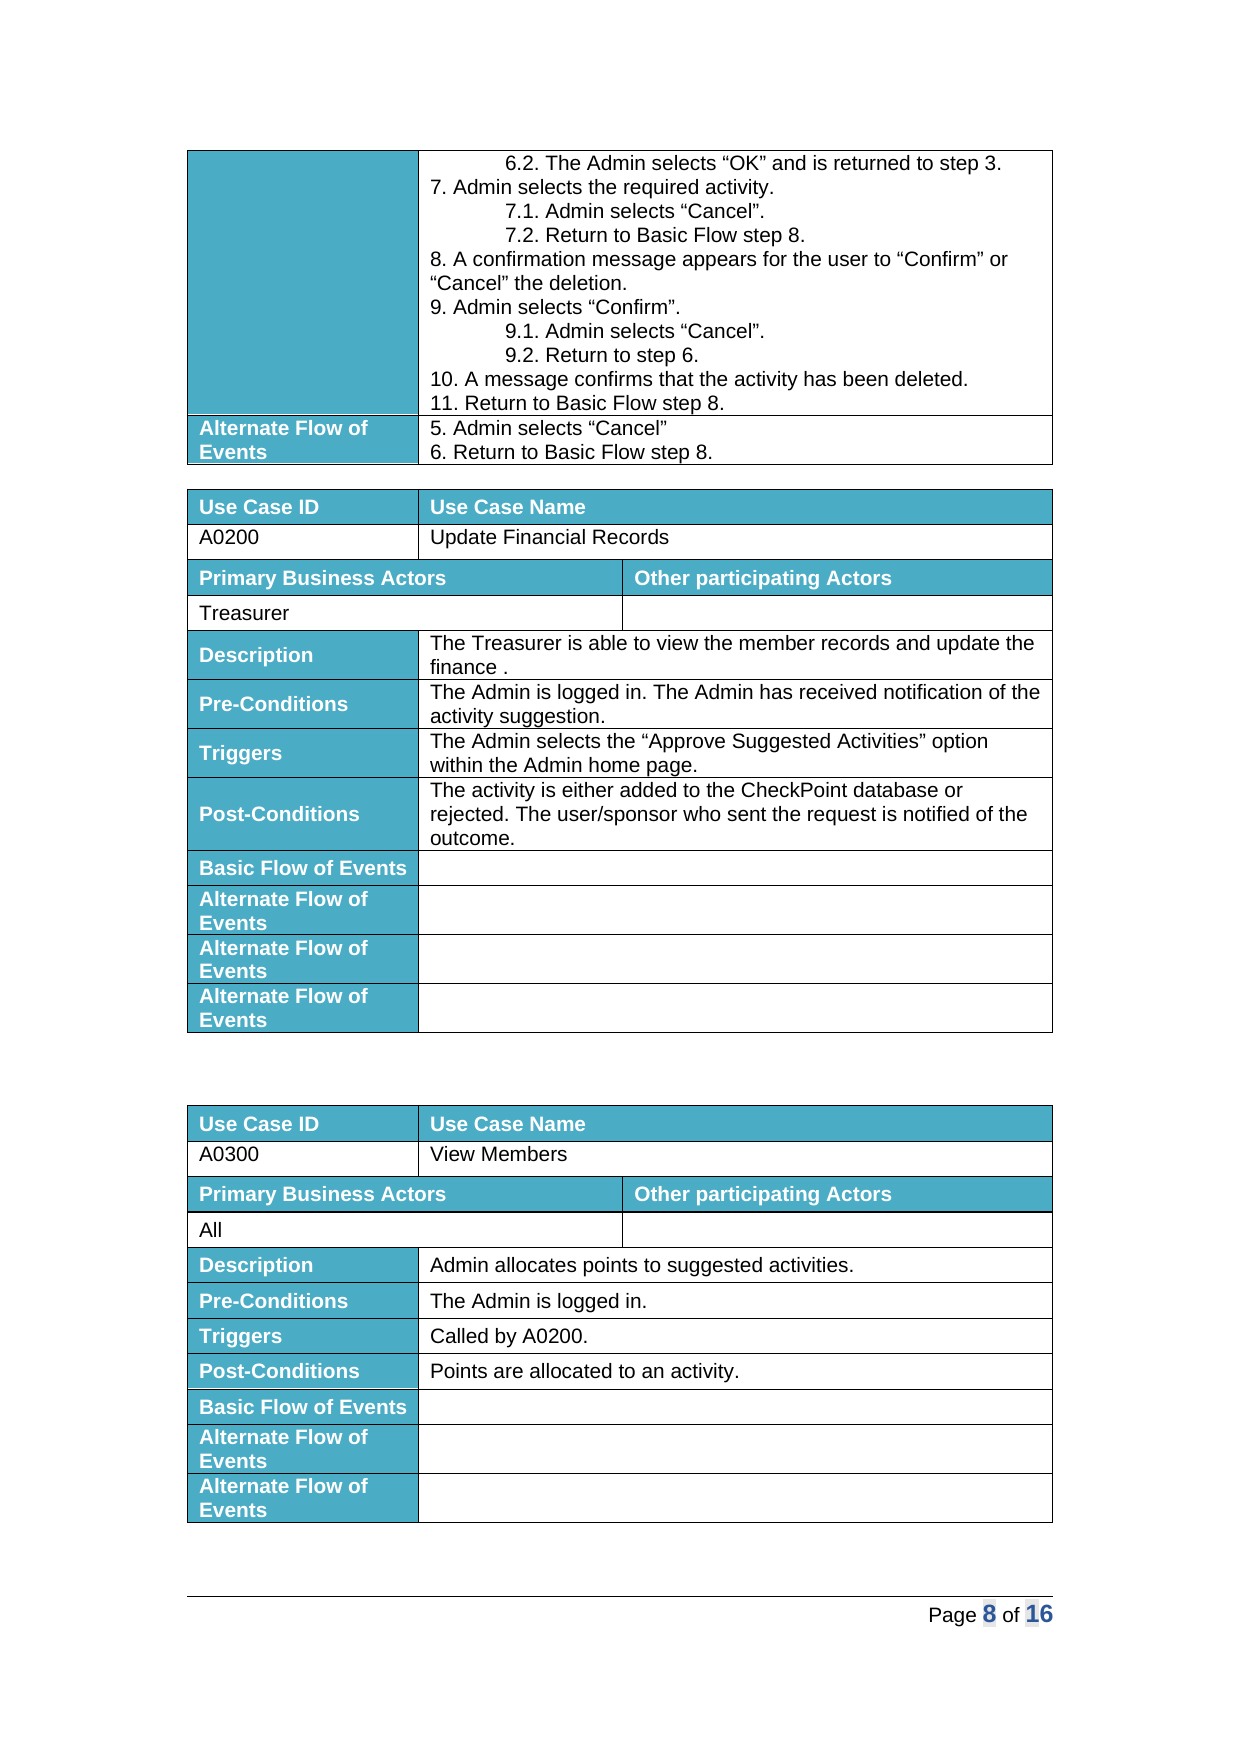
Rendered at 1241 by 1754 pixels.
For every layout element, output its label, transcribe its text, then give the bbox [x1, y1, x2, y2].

table_cell Admin allocates points to suggested activities. [419, 1248, 1052, 1282]
table_cell View Members [419, 1142, 1052, 1176]
table_header Use Case Name [419, 1106, 1052, 1141]
table_cell Primary Business Actors [188, 560, 622, 595]
table_cell Alternate Flow of Events [188, 416, 418, 463]
table_cell Triggers [188, 1319, 418, 1353]
table_cell [419, 851, 1052, 885]
table_cell Update Financial Records [419, 525, 1052, 559]
table_cell Alternate Flow of Events [188, 935, 418, 983]
table_cell Pre-Conditions [188, 1283, 418, 1318]
table_cell Treasurer [188, 596, 622, 630]
table_cell Other participating Actors [623, 1177, 1052, 1211]
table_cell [188, 151, 418, 414]
table_cell [419, 1474, 1052, 1522]
table_cell [419, 1425, 1052, 1473]
table_cell Pre-Conditions [188, 680, 418, 728]
table_cell The activity is either added to the CheckPoint database or rejected. The user/sponsor who sent the request is notified of the outcome. [419, 778, 1052, 850]
table_cell All [188, 1213, 622, 1247]
table_cell Primary Business Actors [188, 1177, 622, 1211]
table_cell Post-Conditions [188, 1354, 418, 1388]
table_cell Basic Flow of Events [188, 1390, 418, 1424]
table_cell Description [188, 631, 418, 679]
table_cell Called by A0200. [419, 1319, 1052, 1353]
table_header Use Case Name [419, 490, 1052, 524]
table_cell [419, 1390, 1052, 1424]
table_cell Triggers [188, 729, 418, 777]
table_cell The Treasurer is able to view the member records and update the finance . [419, 631, 1052, 679]
table_cell A0300 [188, 1142, 418, 1176]
table_cell The Admin selects the “Approve Suggested Activities” option within the Admin home page. [419, 729, 1052, 777]
table_cell [623, 596, 1052, 630]
table_cell Points are allocated to an activity. [419, 1354, 1052, 1388]
table_cell [623, 1213, 1052, 1247]
table_header Use Case ID [188, 490, 418, 524]
table_cell Alternate Flow of Events [188, 1474, 418, 1522]
table_cell Alternate Flow of Events [188, 886, 418, 934]
table_cell Alternate Flow of Events [188, 984, 418, 1032]
table_cell The Admin is logged in. The Admin has received notification of the activity suggestion. [419, 680, 1052, 728]
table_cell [419, 151, 1052, 414]
table_cell Description [188, 1248, 418, 1282]
table_cell [419, 935, 1052, 983]
table_cell [419, 886, 1052, 934]
table_cell The Admin is logged in. [419, 1283, 1052, 1318]
table_cell Basic Flow of Events [188, 851, 418, 885]
table_cell Alternate Flow of Events [188, 1425, 418, 1473]
table_cell [419, 984, 1052, 1032]
table_cell 5. Admin selects “Cancel” 6. Return to Basic Flow step 8. [419, 416, 1052, 463]
table_cell Other participating Actors [623, 560, 1052, 595]
table_cell A0200 [188, 525, 418, 559]
table_header Use Case ID [188, 1106, 418, 1141]
table_cell Post-Conditions [188, 778, 418, 850]
